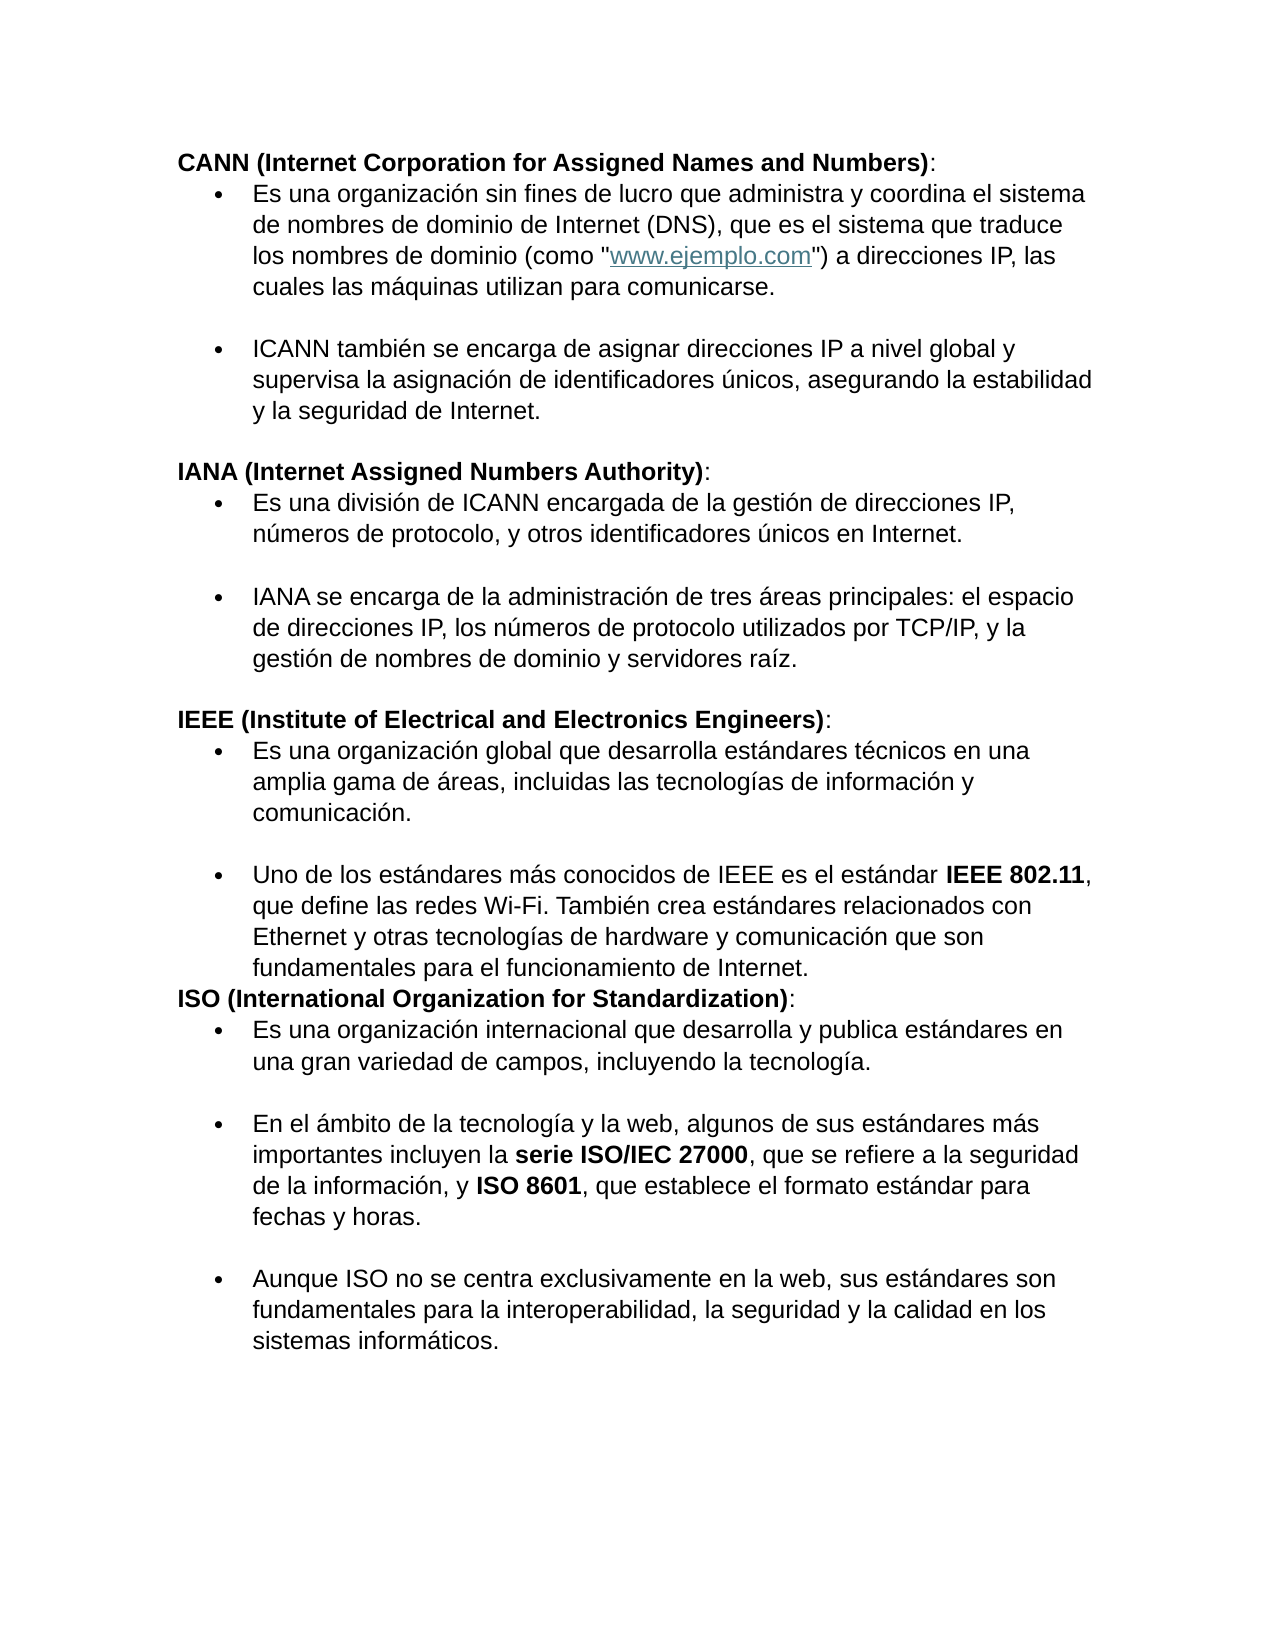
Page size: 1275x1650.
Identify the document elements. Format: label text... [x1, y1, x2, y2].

list Aunque ISO no se centra exclusivamente en la web, sus estándares son fundamentales para la interoperabilidad, la seguridad y la calidad en los sistemas informáticos. [215, 1264, 1095, 1355]
text CANN (Internet Corporation for Assigned Names and Numbers): [177, 148, 1095, 176]
text IANA (Internet Assigned Numbers Authority): [177, 457, 1095, 486]
list Es una organización global que desarrolla estándares técnicos en una amplia gama de áreas, incluidas las tecnologías de información y comunicación. [215, 736, 1095, 827]
list Uno de los estándares más conocidos de IEEE es el estándar IEEE 802.11, que define las redes Wi-Fi. También crea estándares relacionados con Ethernet y otras tecnologías de hardware y comunicación que son fundamentales para el funcionamiento de Internet. [215, 860, 1095, 982]
list Es una organización sin fines de lucro que administra y coordina el sistema de nombres de dominio de Internet (DNS), que es el sistema que traduce los nombres de dominio (como "www.ejemplo.com") a direcciones IP, las cuales las máquinas utilizan para comunicarse. [215, 179, 1095, 301]
text ISO (International Organization for Standardization): [177, 984, 1095, 1013]
list En el ámbito de la tecnología y la web, algunos de sus estándares más importantes incluyen la serie ISO/IEC 27000, que se refiere a la seguridad de la información, y ISO 8601, que establece el formato estándar para fechas y horas. [215, 1109, 1095, 1231]
list Es una división de ICANN encargada de la gestión de direcciones IP, números de protocolo, y otros identificadores únicos en Internet. [215, 488, 1095, 548]
text IEEE (Institute of Electrical and Electronics Engineers): [177, 705, 1095, 734]
list ICANN también se encarga de asignar direcciones IP a nivel global y supervisa la asignación de identificadores únicos, asegurando la estabilidad y la seguridad de Internet. [215, 334, 1095, 425]
list IANA se encarga de la administración de tres áreas principales: el espacio de direcciones IP, los números de protocolo utilizados por TCP/IP, y la gestión de nombres de dominio y servidores raíz. [215, 582, 1095, 672]
list Es una organización internacional que desarrolla y publica estándares en una gran variedad de campos, incluyendo la tecnología. [215, 1016, 1095, 1075]
